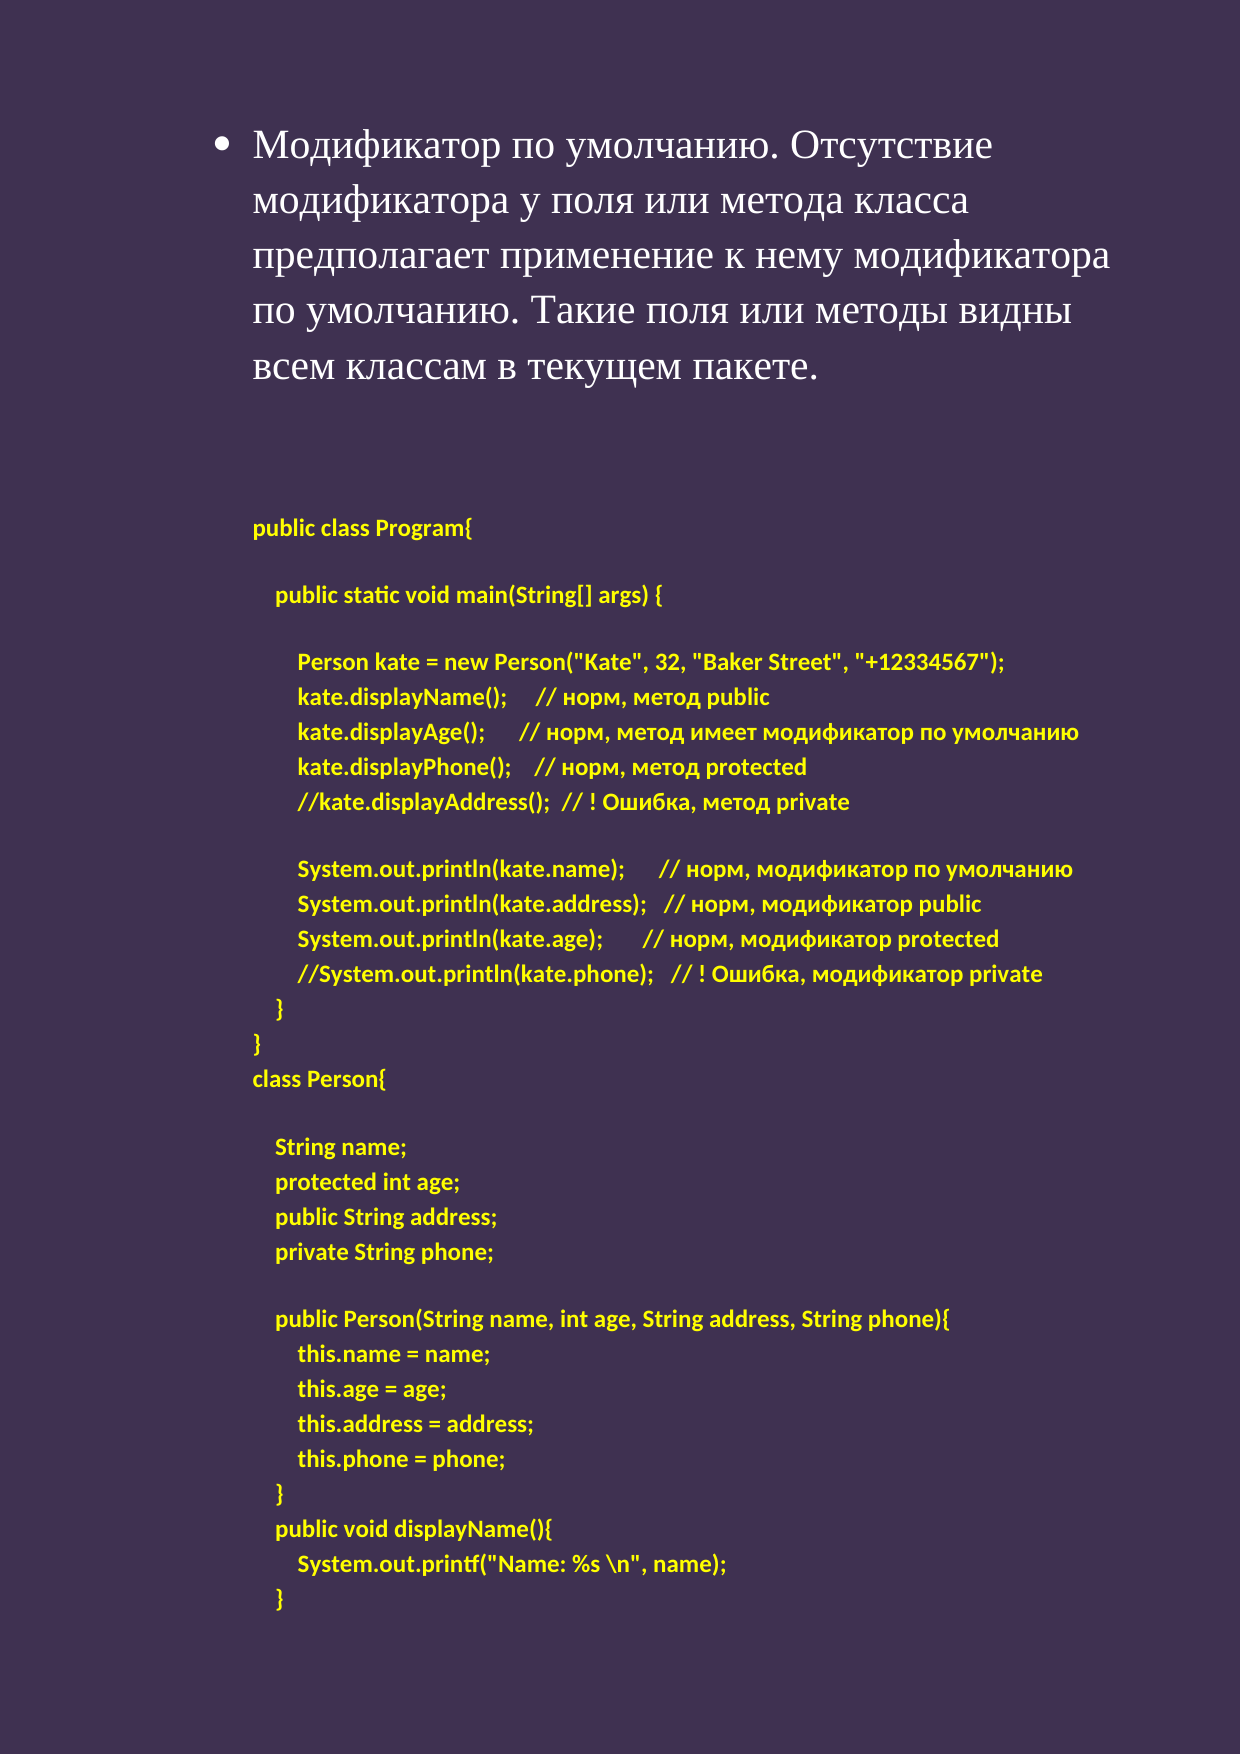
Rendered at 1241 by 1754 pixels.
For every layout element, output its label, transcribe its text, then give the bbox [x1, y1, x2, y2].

list //System.out.println(kate.phone); // ! Ошибка, модификатор private [252, 959, 1152, 989]
list kate.displayName(); // норм, метод public [252, 681, 1152, 712]
list } [252, 1583, 1152, 1613]
list Модификатор по умолчанию. Отсутствие модификатора у поля или метода класса предполагает применение к нему модификатора по умолчанию. Такие поля или методы видны всем классам в текущем пакете. [215, 119, 1152, 388]
list } [252, 1029, 1152, 1059]
list String name; [252, 1131, 1152, 1161]
list public static void main(String[] args) { [252, 579, 1152, 610]
list public Person(String name, int age, String address, String phone){ [252, 1303, 1152, 1333]
list Person kate = new Person("Kate", 32, "Baker Street", "+12334567"); [252, 646, 1152, 677]
list //kate.displayAddress(); // ! Ошибка, метод private [252, 786, 1152, 817]
list class Person{ [252, 1064, 1152, 1094]
list this.age = age; [252, 1373, 1152, 1403]
list protected int age; [252, 1166, 1152, 1196]
list public class Program{ [252, 512, 1152, 543]
list public String address; [252, 1201, 1152, 1231]
list private String phone; [252, 1236, 1152, 1266]
list this.name = name; [252, 1338, 1152, 1368]
list kate.displayAge(); // норм, метод имеет модификатор по умолчанию [252, 716, 1152, 747]
list System.out.println(kate.name); // норм, модификатор по умолчанию [252, 854, 1152, 884]
list } [252, 994, 1152, 1024]
list kate.displayPhone(); // норм, метод protected [252, 751, 1152, 782]
list public void displayName(){ [252, 1513, 1152, 1543]
list this.phone = phone; [252, 1443, 1152, 1473]
list this.address = address; [252, 1408, 1152, 1438]
list System.out.printf("Name: %s \n", name); [252, 1548, 1152, 1578]
list } [252, 1478, 1152, 1508]
list System.out.println(kate.address); // норм, модификатор public [252, 889, 1152, 919]
list System.out.println(kate.age); // норм, модификатор protected [252, 924, 1152, 954]
